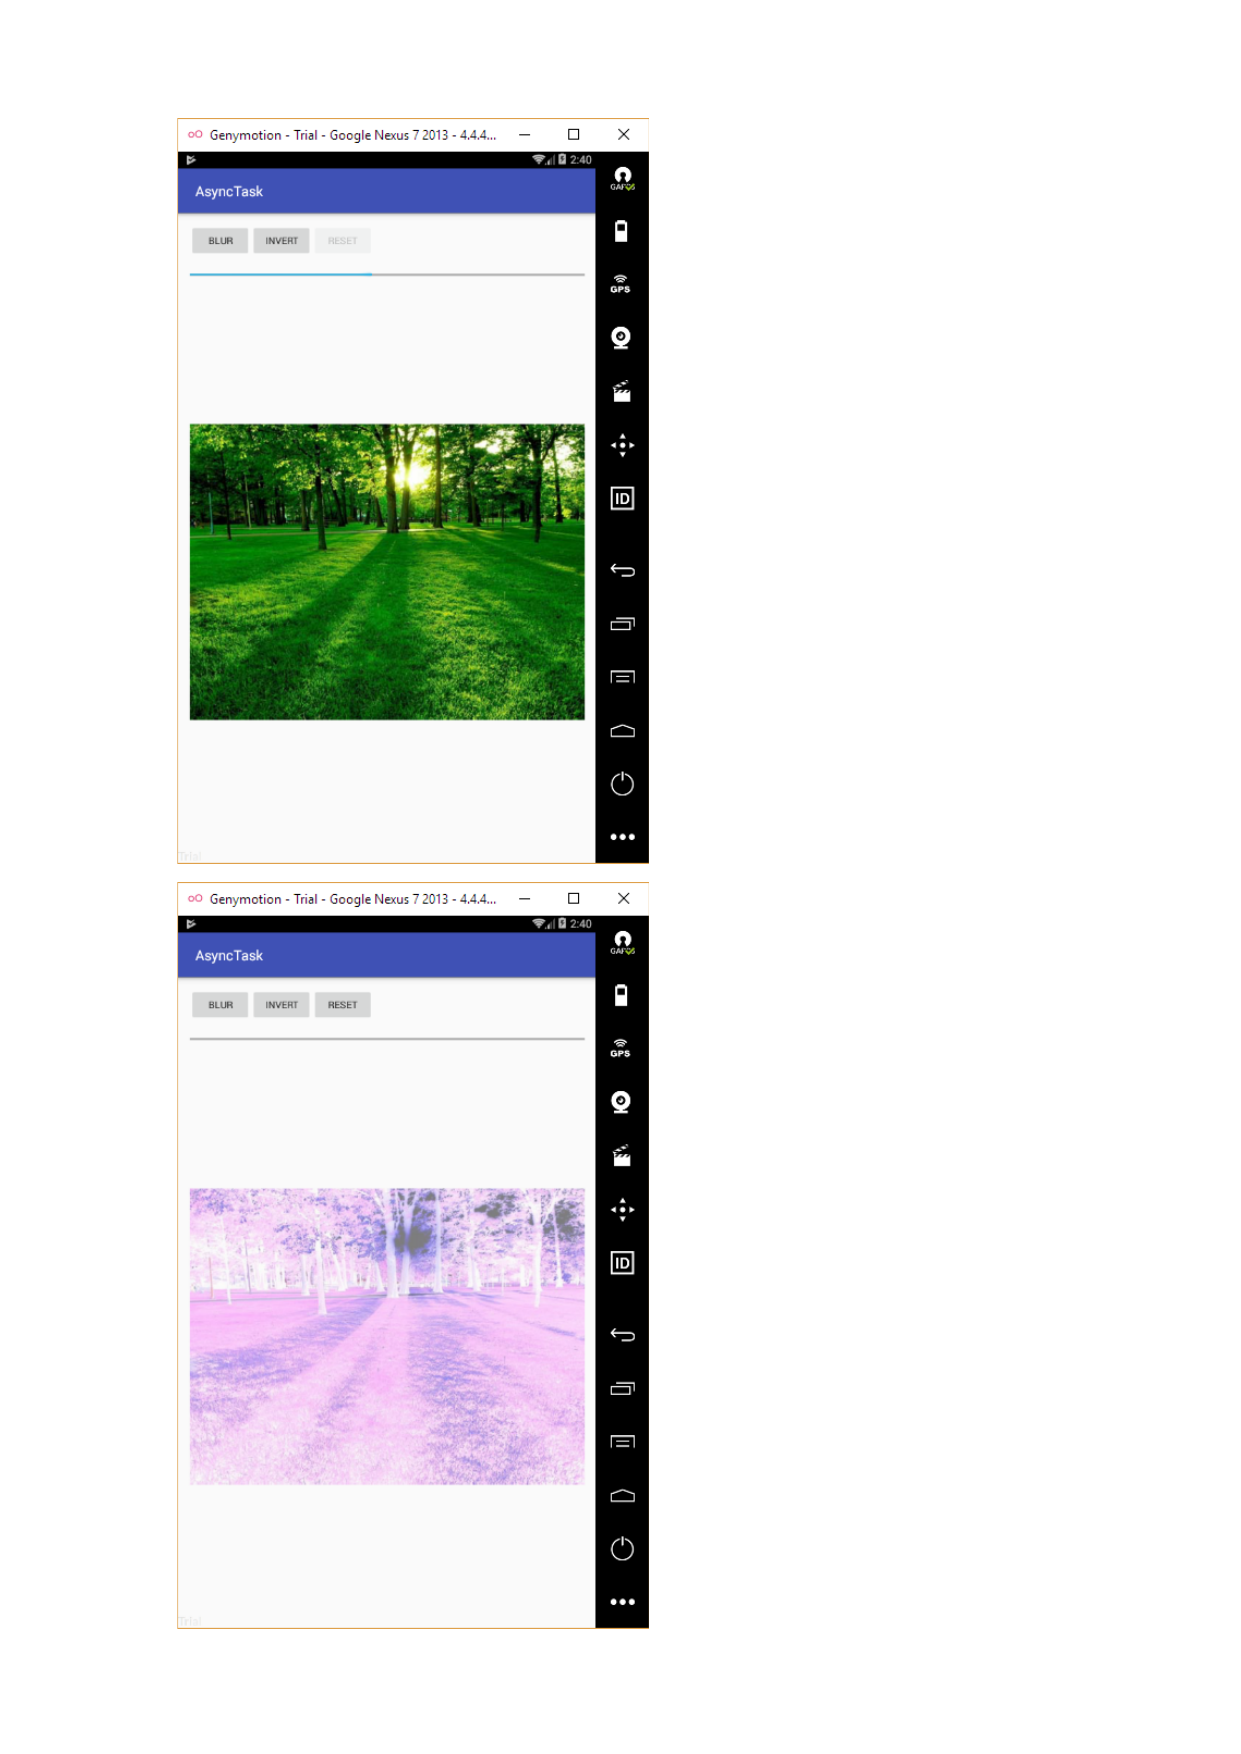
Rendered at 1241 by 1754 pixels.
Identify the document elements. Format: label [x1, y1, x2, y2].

picture [177, 882, 649, 1629]
picture [177, 118, 649, 864]
